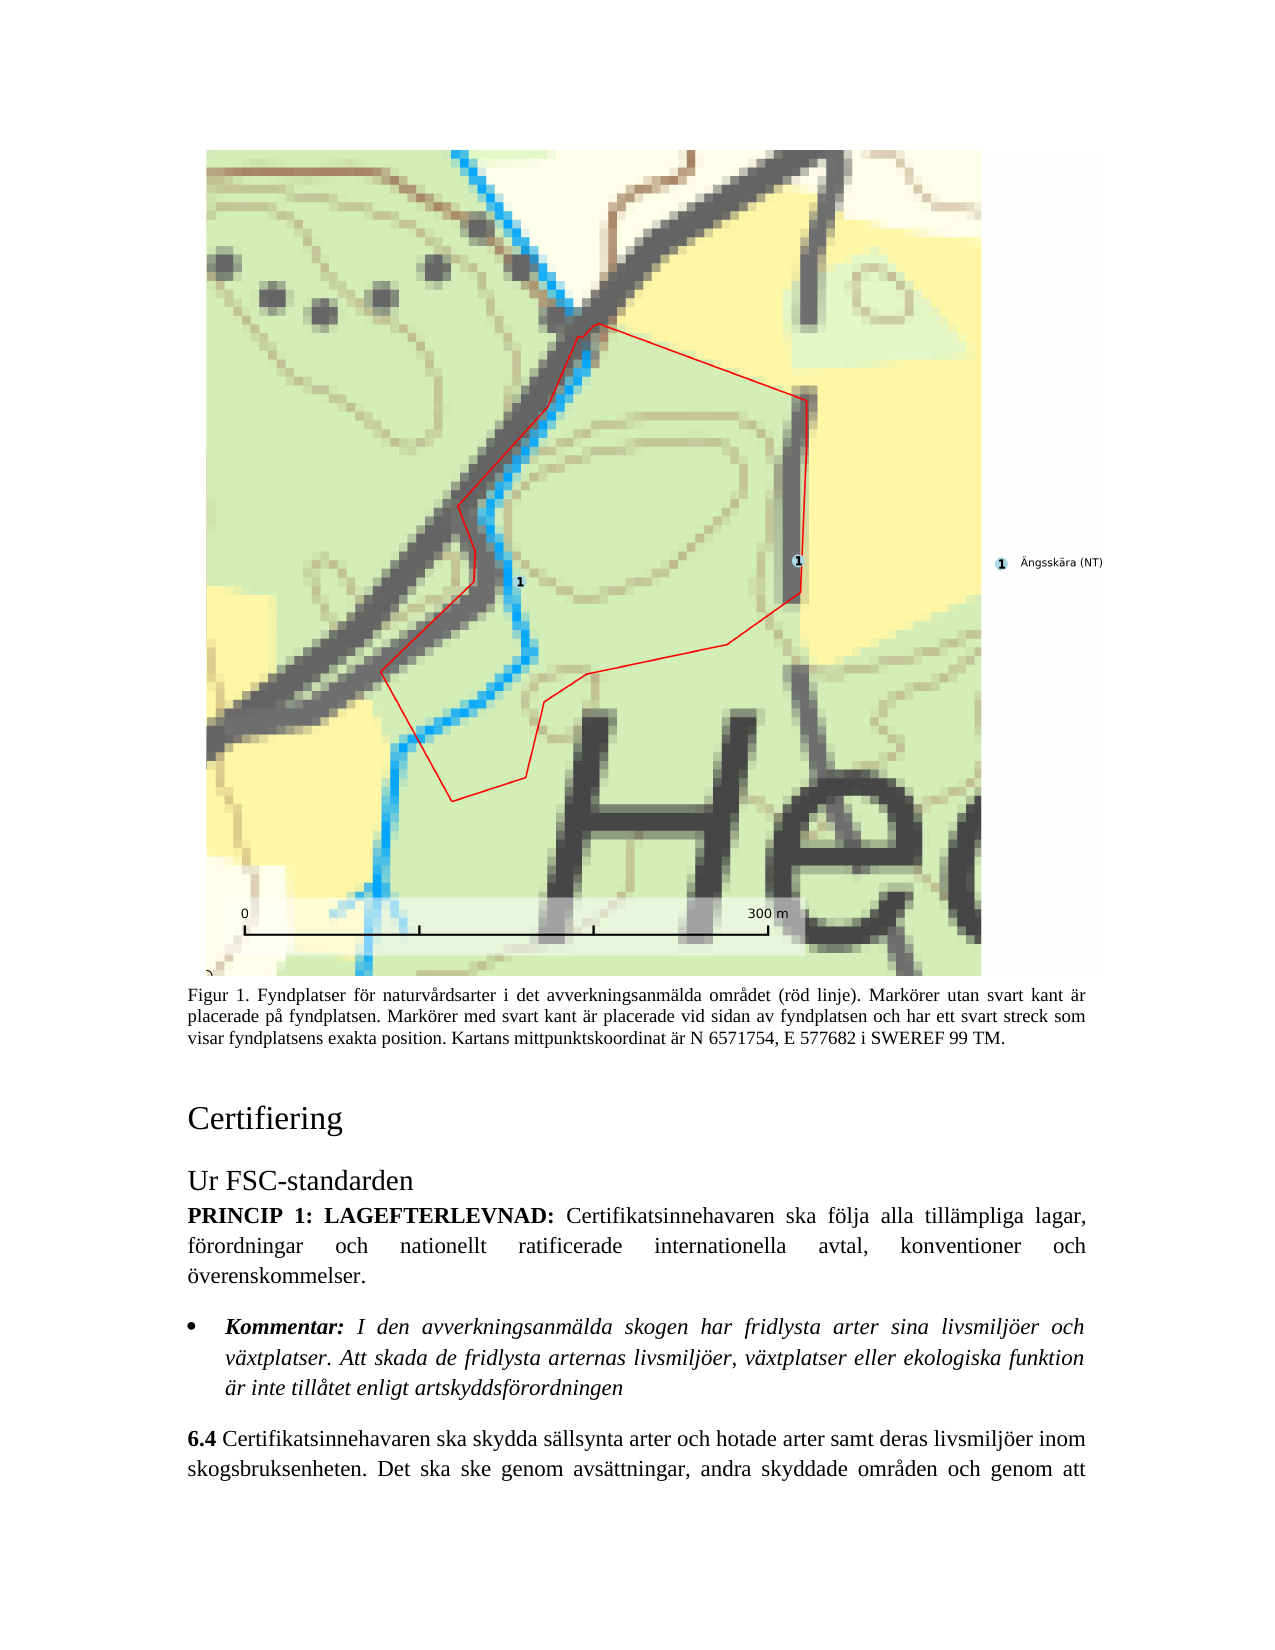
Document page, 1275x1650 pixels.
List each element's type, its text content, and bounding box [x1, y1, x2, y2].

text Figur 1. Fyndplatser för naturvårdsarter i det avverkningsanmälda området (röd linje). Markörer utan svart kant är placerade på fyndplatsen. Markörer med svart kant är placerade vid sidan av fyndplatsen och har ett svart streck som visar fyndplatsens exakta position. Kartans mittpunktskoordinat är N 6571754, E 577682 i SWEREF 99 TM. [187, 984, 1087, 1048]
picture [206, 150, 1107, 976]
list Kommentar: I den avverkningsanmälda skogen har fridlysta arter sina livsmiljöer och växtplatser. Att skada de fridlysta arternas livsmiljöer, växtplatser eller ekologiska funktion är inte tillåtet enligt artskyddsförordningen [187, 1313, 1087, 1400]
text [187, 1425, 1087, 1481]
subtitle Ur FSC-standarden [187, 1163, 1087, 1197]
text PRINCIP 1: LAGEFTERLEVNAD: Certifikatsinnehavaren ska följa alla tillämpliga lagar, förordningar och nationellt ratificerade internationella avtal, konventioner och överenskommelser. [187, 1202, 1087, 1289]
subtitle Certifiering [187, 1098, 1087, 1137]
